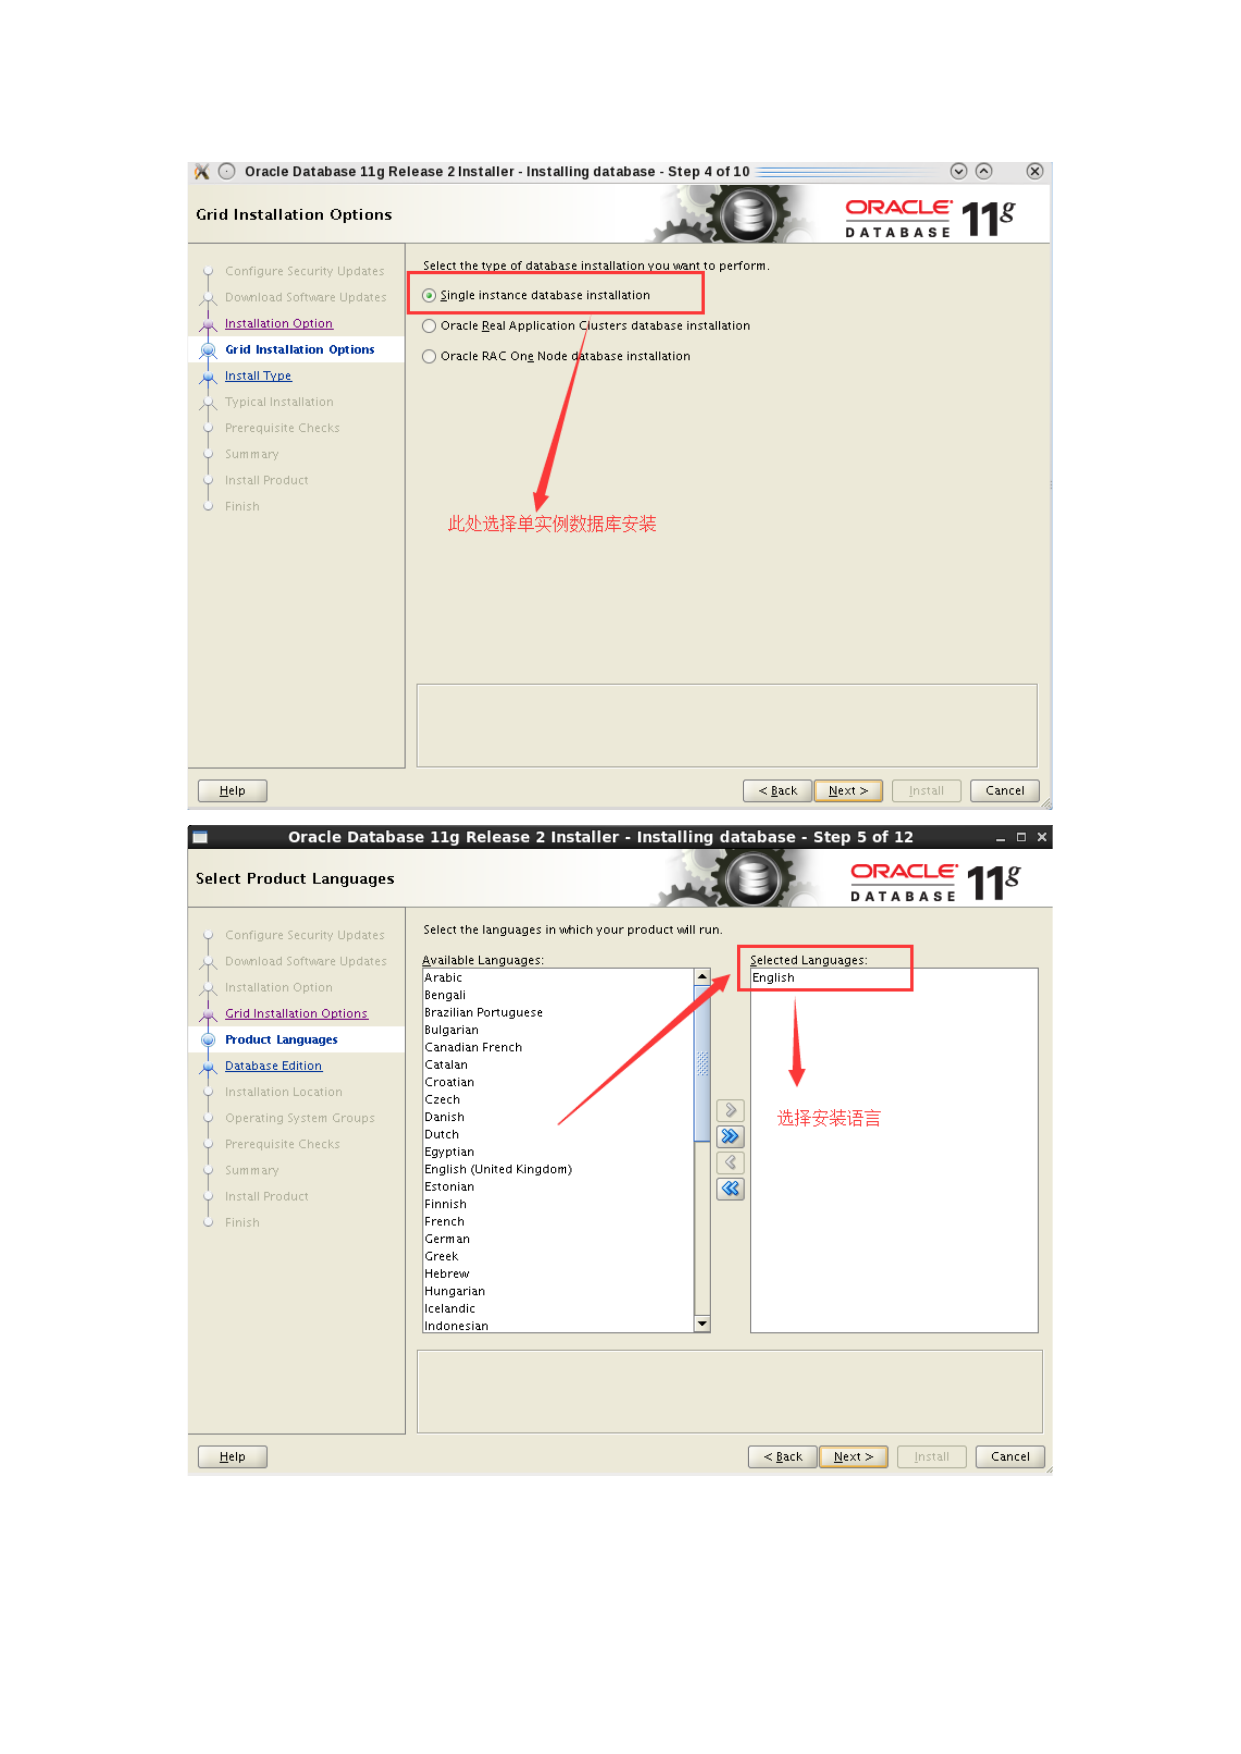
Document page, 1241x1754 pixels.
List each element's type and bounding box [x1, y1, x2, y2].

picture [187, 162, 1053, 810]
picture [187, 825, 1053, 1476]
